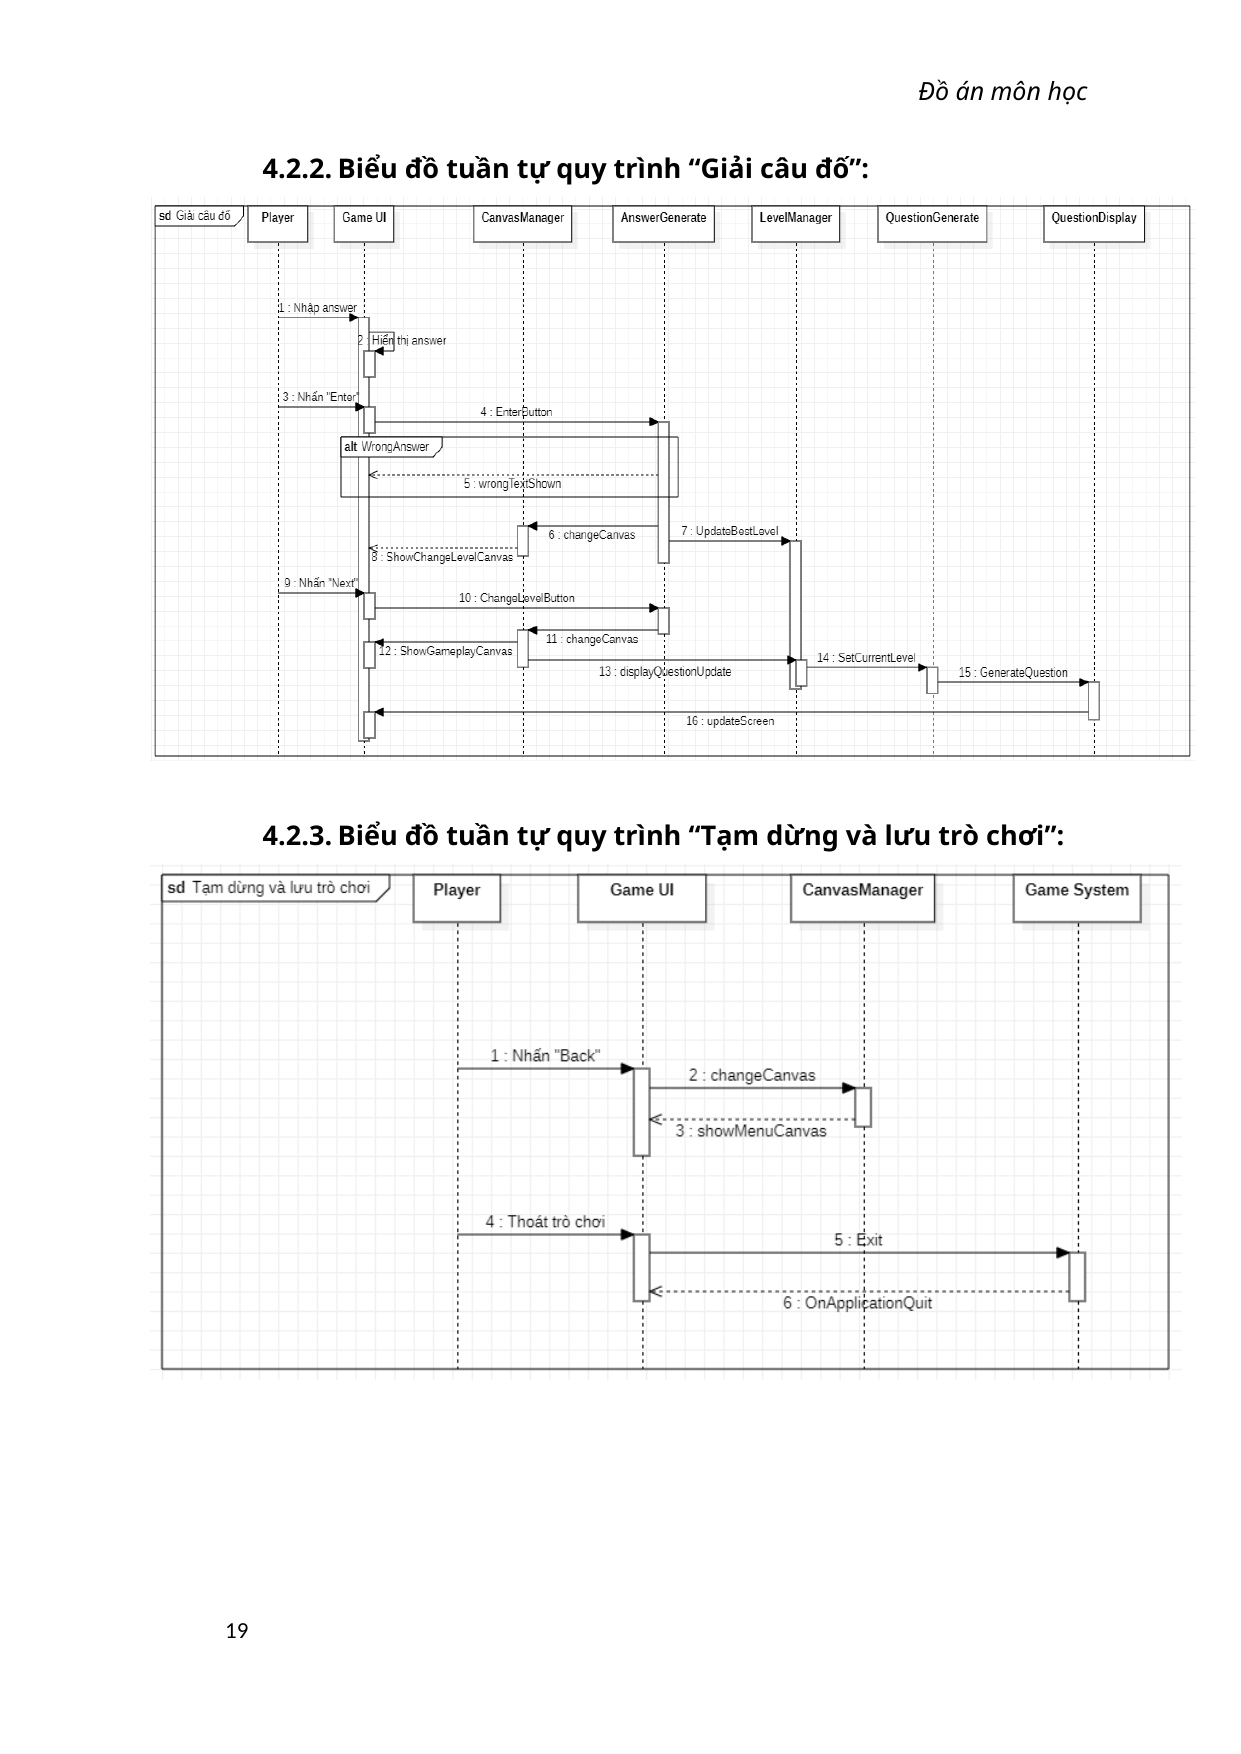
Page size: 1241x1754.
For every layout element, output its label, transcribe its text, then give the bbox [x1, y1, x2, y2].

list Biểu đồ tuần tự quy trình “Tạm dừng và lưu trò chơi”: [262, 816, 1090, 853]
picture [150, 197, 1195, 761]
list Biểu đồ tuần tự quy trình “Giải câu đố”: [262, 150, 1090, 187]
picture [150, 864, 1182, 1380]
